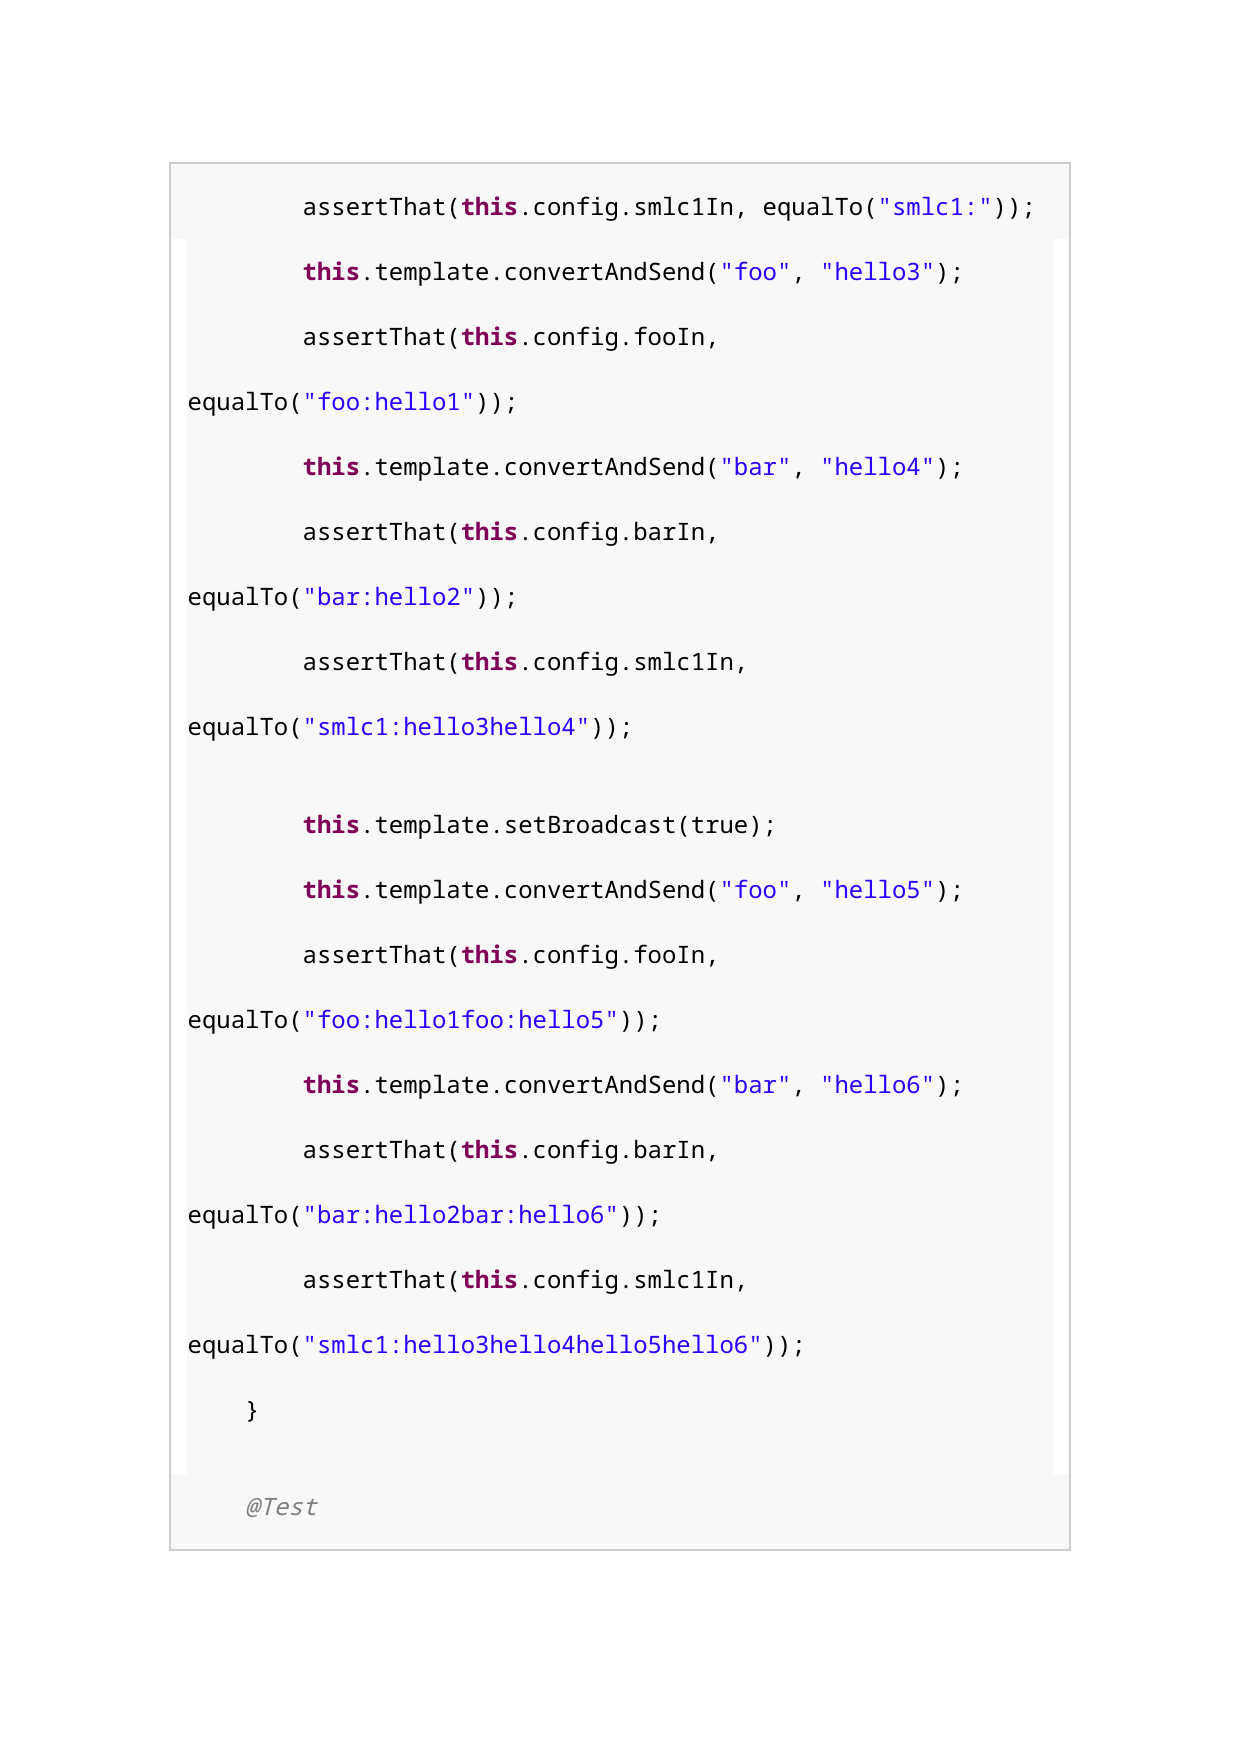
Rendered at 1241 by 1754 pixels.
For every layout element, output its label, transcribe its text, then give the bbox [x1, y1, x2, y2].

text } [187, 1376, 1053, 1441]
text this.template.convertAndSend("foo", "hello3"); [187, 239, 1053, 304]
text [187, 304, 1053, 434]
text this.template.convertAndSend("foo", "hello5"); [187, 856, 1053, 921]
text assertThat(this.config.fooIn, equalTo("foo:hello1foo:hello5")); [187, 921, 1053, 1051]
text this.template.setBroadcast(true); [187, 791, 1053, 856]
text @Test [171, 1462, 1069, 1549]
text assertThat(this.config.smlc1In, equalTo("smlc1:")); [171, 164, 1069, 239]
text this.template.convertAndSend("bar", "hello4"); [187, 434, 1053, 499]
text assertThat(this.config.barIn, equalTo("bar:hello2bar:hello6")); [187, 1116, 1053, 1246]
text this.template.convertAndSend("bar", "hello6"); [187, 1051, 1053, 1116]
text assertThat(this.config.smlc1In, equalTo("smlc1:hello3hello4")); [187, 629, 1053, 759]
text assertThat(this.config.smlc1In, equalTo("smlc1:hello3hello4hello5hello6")); [187, 1246, 1053, 1376]
text assertThat(this.config.barIn, equalTo("bar:hello2")); [187, 499, 1053, 629]
